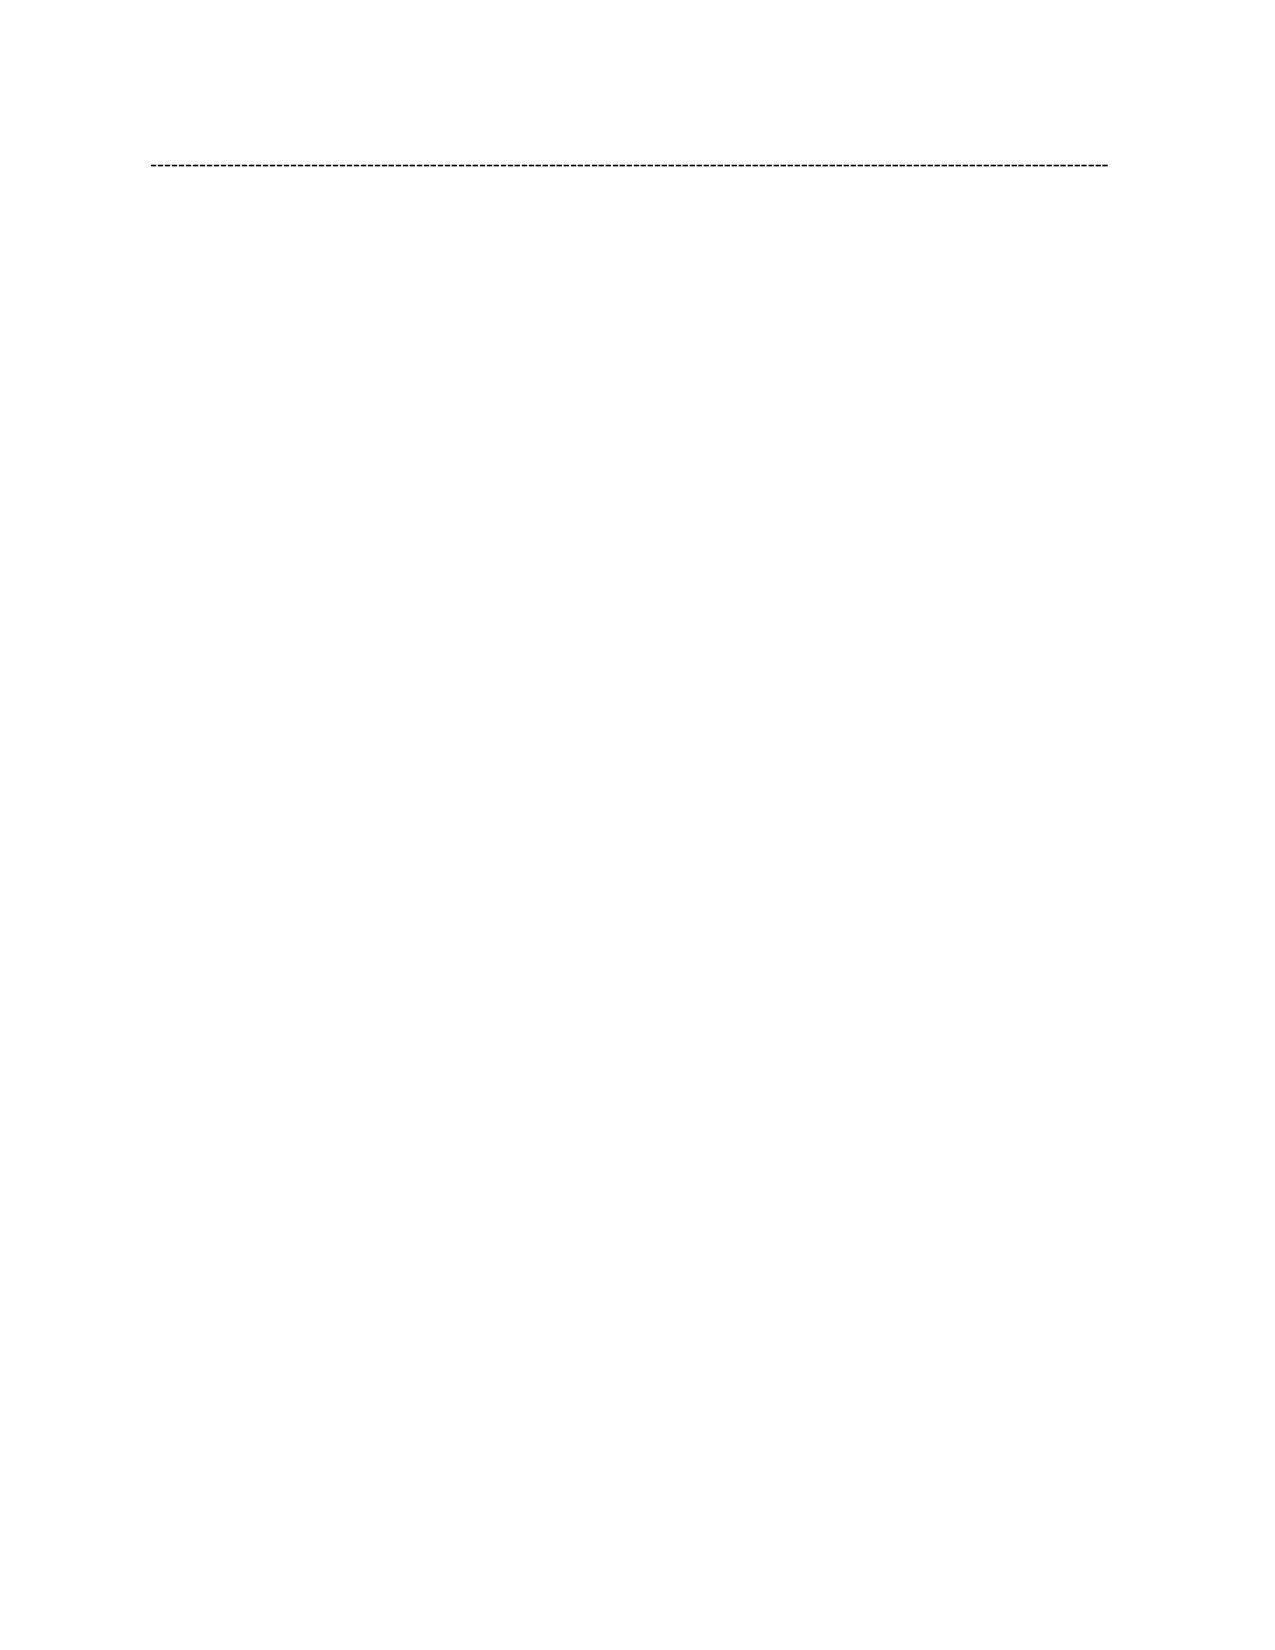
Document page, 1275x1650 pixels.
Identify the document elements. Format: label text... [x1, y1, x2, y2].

text ----------------------------------------------------------------------------------------------------------------------------------------- [150, 150, 1125, 178]
